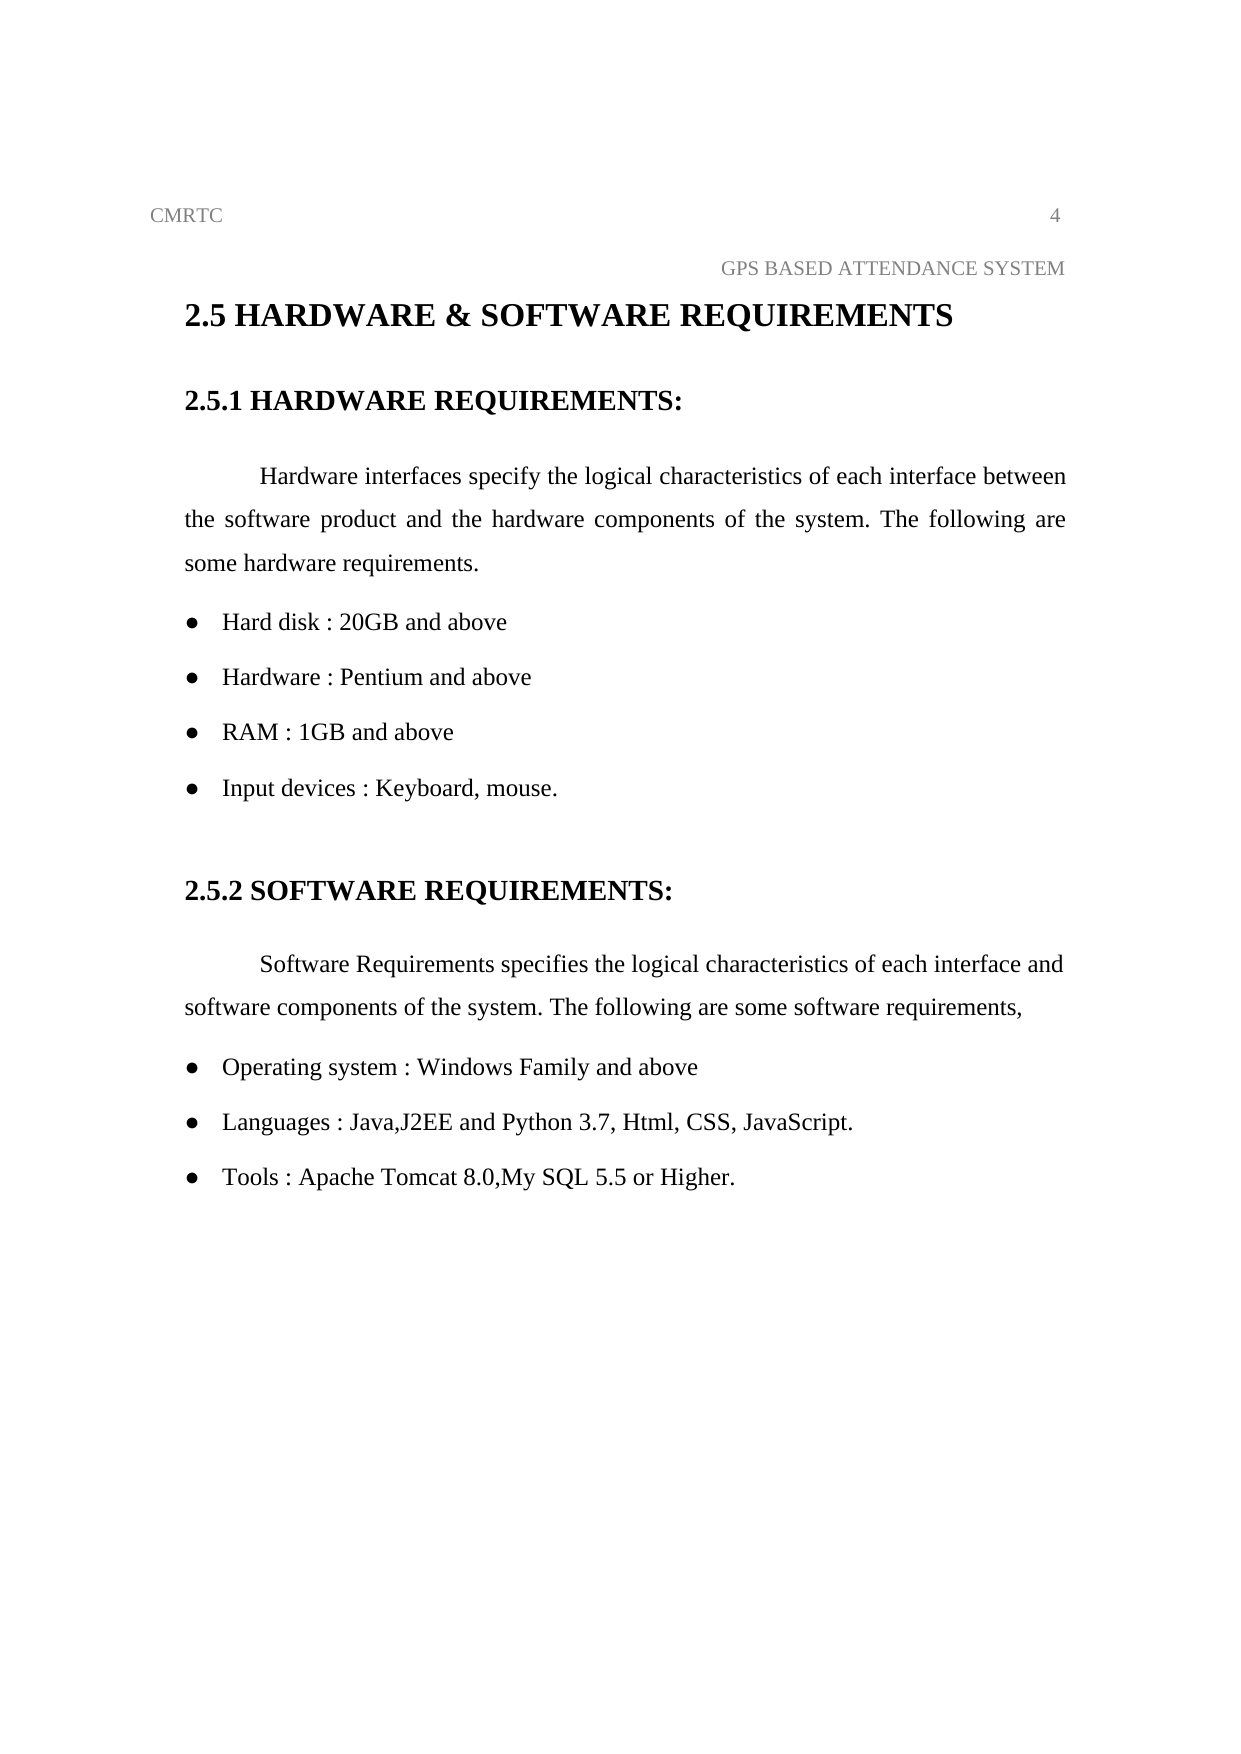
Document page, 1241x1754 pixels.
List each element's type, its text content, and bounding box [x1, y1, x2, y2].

text Software Requirements specifies the logical characteristics of each interface and software components of the system. The following are some software requirements, [184, 949, 1067, 1021]
list RAM : 1GB and above [184, 717, 1067, 746]
text Hardware interfaces specify the logical characteristics of each interface between the software product and the hardware components of the system. The following are some hardware requirements. [184, 461, 1067, 576]
list Languages : Java,J2EE and Python 3.7, Html, CSS, JavaScript. [184, 1107, 1067, 1136]
text 2.5.2 SOFTWARE REQUIREMENTS: [150, 873, 1067, 907]
subtitle 2.5 HARDWARE & SOFTWARE REQUIREMENTS [150, 296, 1067, 334]
text 2.5.1 HARDWARE REQUIREMENTS: [150, 383, 1067, 417]
list Hard disk : 20GB and above [184, 607, 1067, 636]
subtitle GPS BASED ATTENDANCE SYSTEM [150, 255, 1067, 279]
list Operating system : Windows Family and above [184, 1052, 1067, 1081]
list Tools : Apache Tomcat 8.0,My SQL 5.5 or Higher. [184, 1162, 1067, 1191]
list Input devices : Keyboard, mouse. [184, 773, 1067, 801]
text CMRTC 4 [150, 203, 1067, 227]
list Hardware : Pentium and above [184, 662, 1067, 691]
